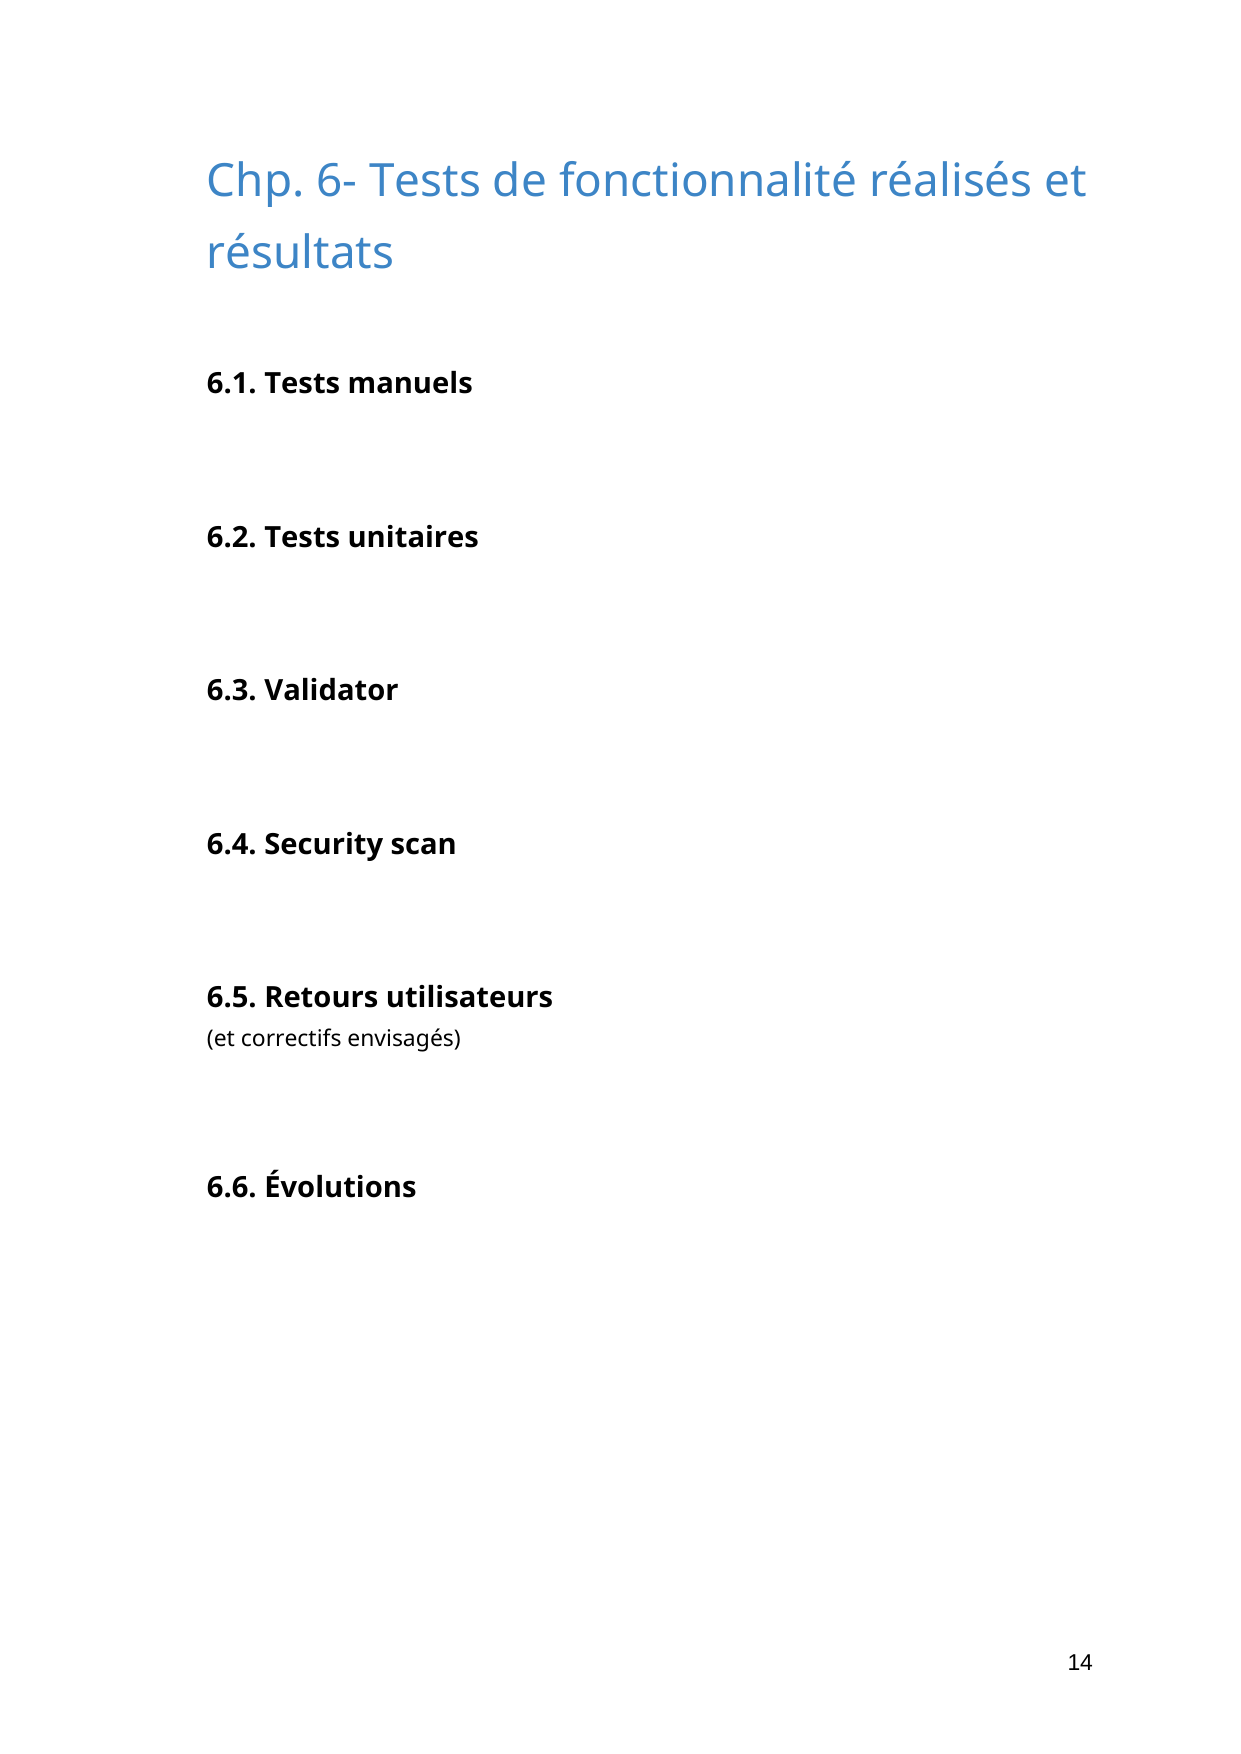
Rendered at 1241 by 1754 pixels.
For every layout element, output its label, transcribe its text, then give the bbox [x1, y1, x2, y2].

subtitle 6.2. Tests unitaires [207, 516, 1093, 556]
subtitle Chp. 6- Tests de fonctionnalité réalisés et résultats [207, 148, 1093, 282]
subtitle 6.1. Tests manuels [207, 363, 1093, 402]
subtitle 6.6. Évolutions [207, 1166, 1093, 1206]
subtitle 6.3. Validator [207, 670, 1093, 709]
text (et correctifs envisagés) [207, 1022, 1093, 1053]
subtitle 6.5. Retours utilisateurs [207, 977, 1093, 1016]
subtitle 6.4. Security scan [207, 823, 1093, 863]
